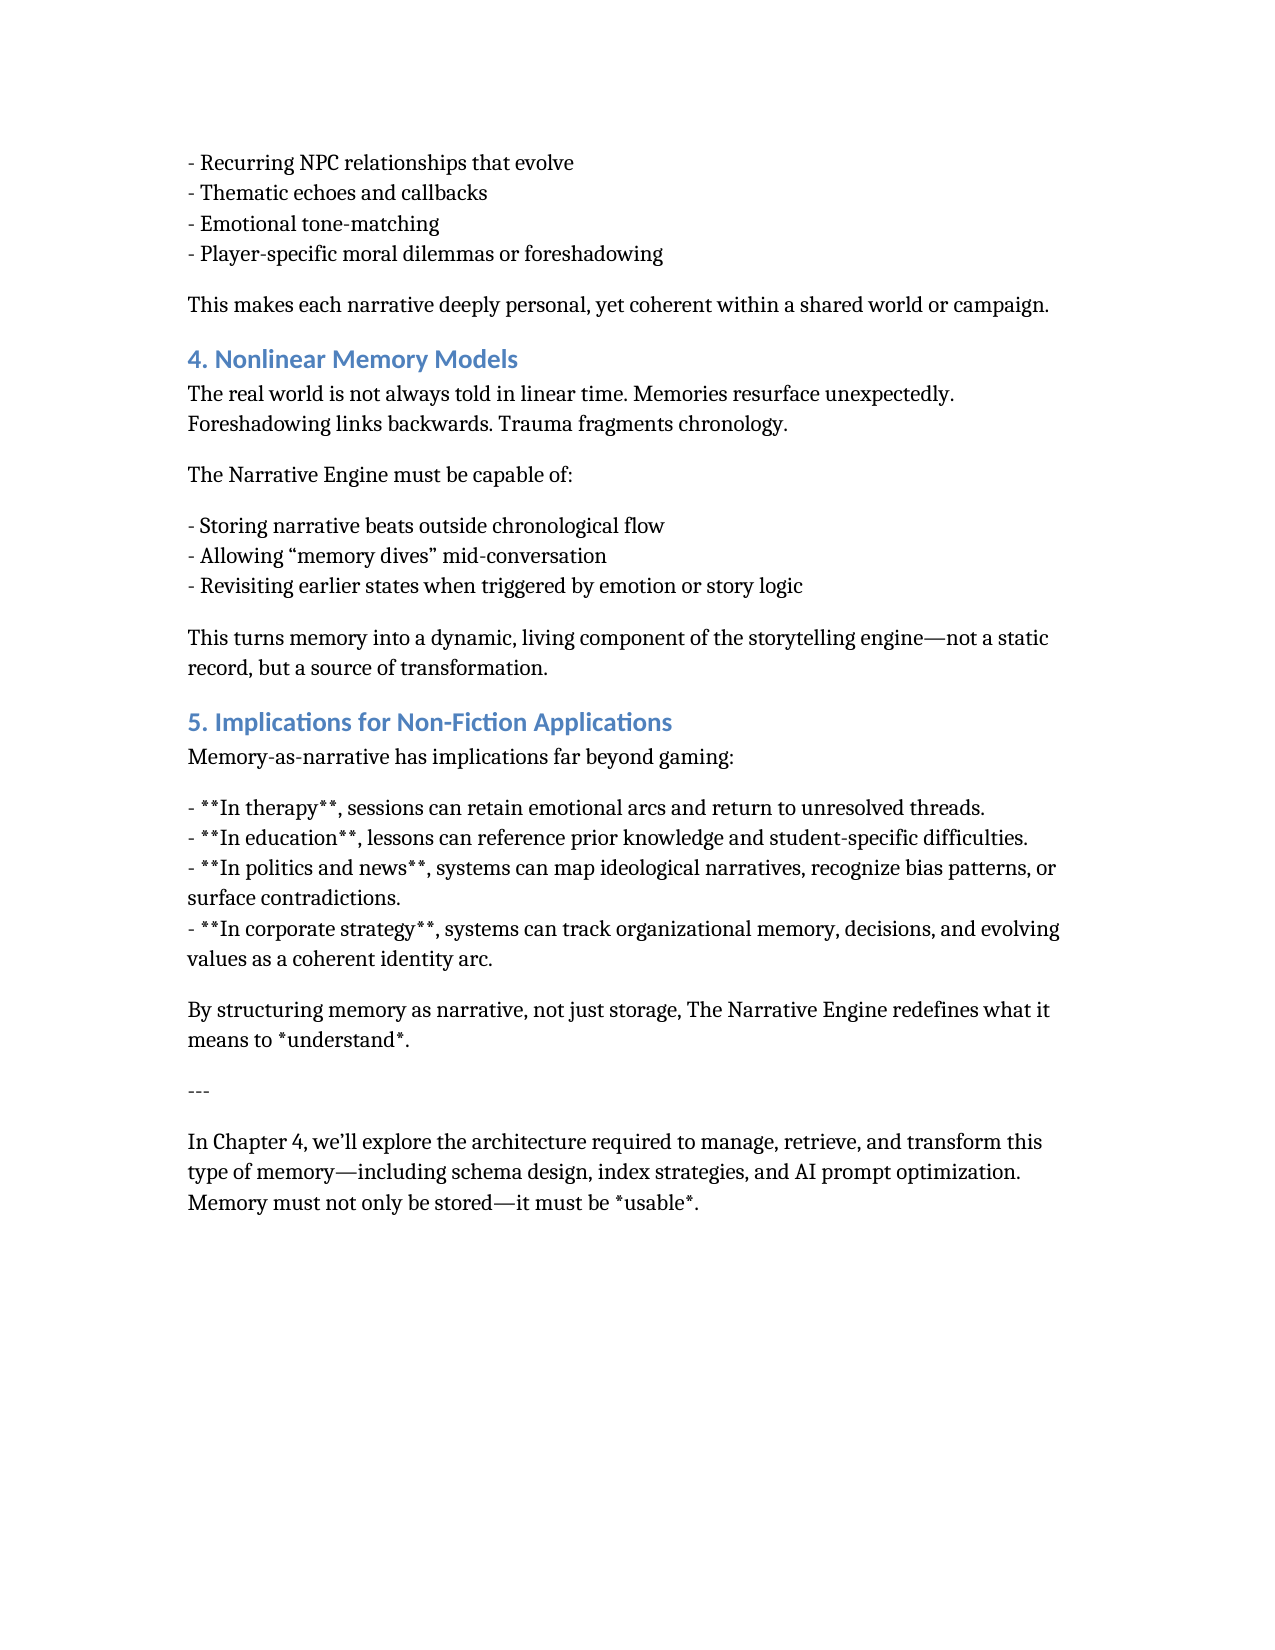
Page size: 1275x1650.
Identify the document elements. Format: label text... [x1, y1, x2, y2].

text The Narrative Engine must be capable of: [187, 462, 1087, 488]
text By structuring memory as narrative, not just storage, The Narrative Engine redefines what it means to *understand*. [187, 997, 1087, 1053]
text Memory-as-narrative has implications far beyond gaming: [187, 743, 1087, 770]
text --- [187, 1078, 1087, 1104]
text This makes each narrative deeply personal, yet coherent within a shared world or campaign. [187, 292, 1087, 318]
subtitle 5. Implications for Non-Fiction Applications [187, 706, 1087, 739]
subtitle 4. Nonlinear Memory Models [187, 343, 1087, 376]
text - Recurring NPC relationships that evolve - Thematic echoes and callbacks - Emotional tone-matching - Player-specific moral dilemmas or foreshadowing [187, 150, 1087, 267]
text In Chapter 4, we’ll explore the architecture required to manage, retrieve, and transform this type of memory—including schema design, index strategies, and AI prompt optimization. Memory must not only be stored—it must be *usable*. [187, 1129, 1087, 1216]
text The real world is not always told in linear time. Memories resurface unexpectedly. Foreshadowing links backwards. Trauma fragments chronology. [187, 381, 1087, 437]
text - Storing narrative beats outside chronological flow - Allowing “memory dives” mid-conversation - Revisiting earlier states when triggered by emotion or story logic [187, 513, 1087, 600]
text This turns memory into a dynamic, living component of the storytelling engine—not a static record, but a source of transformation. [187, 624, 1087, 681]
text - **In therapy**, sessions can retain emotional arcs and return to unresolved threads. - **In education**, lessons can reference prior knowledge and student-specific difficulties. - **In politics and news**, systems can map ideological narratives, recognize bias patterns, or surface contradictions. - **In corporate strategy**, systems can track organizational memory, decisions, and evolving values as a coherent identity arc. [187, 794, 1087, 972]
